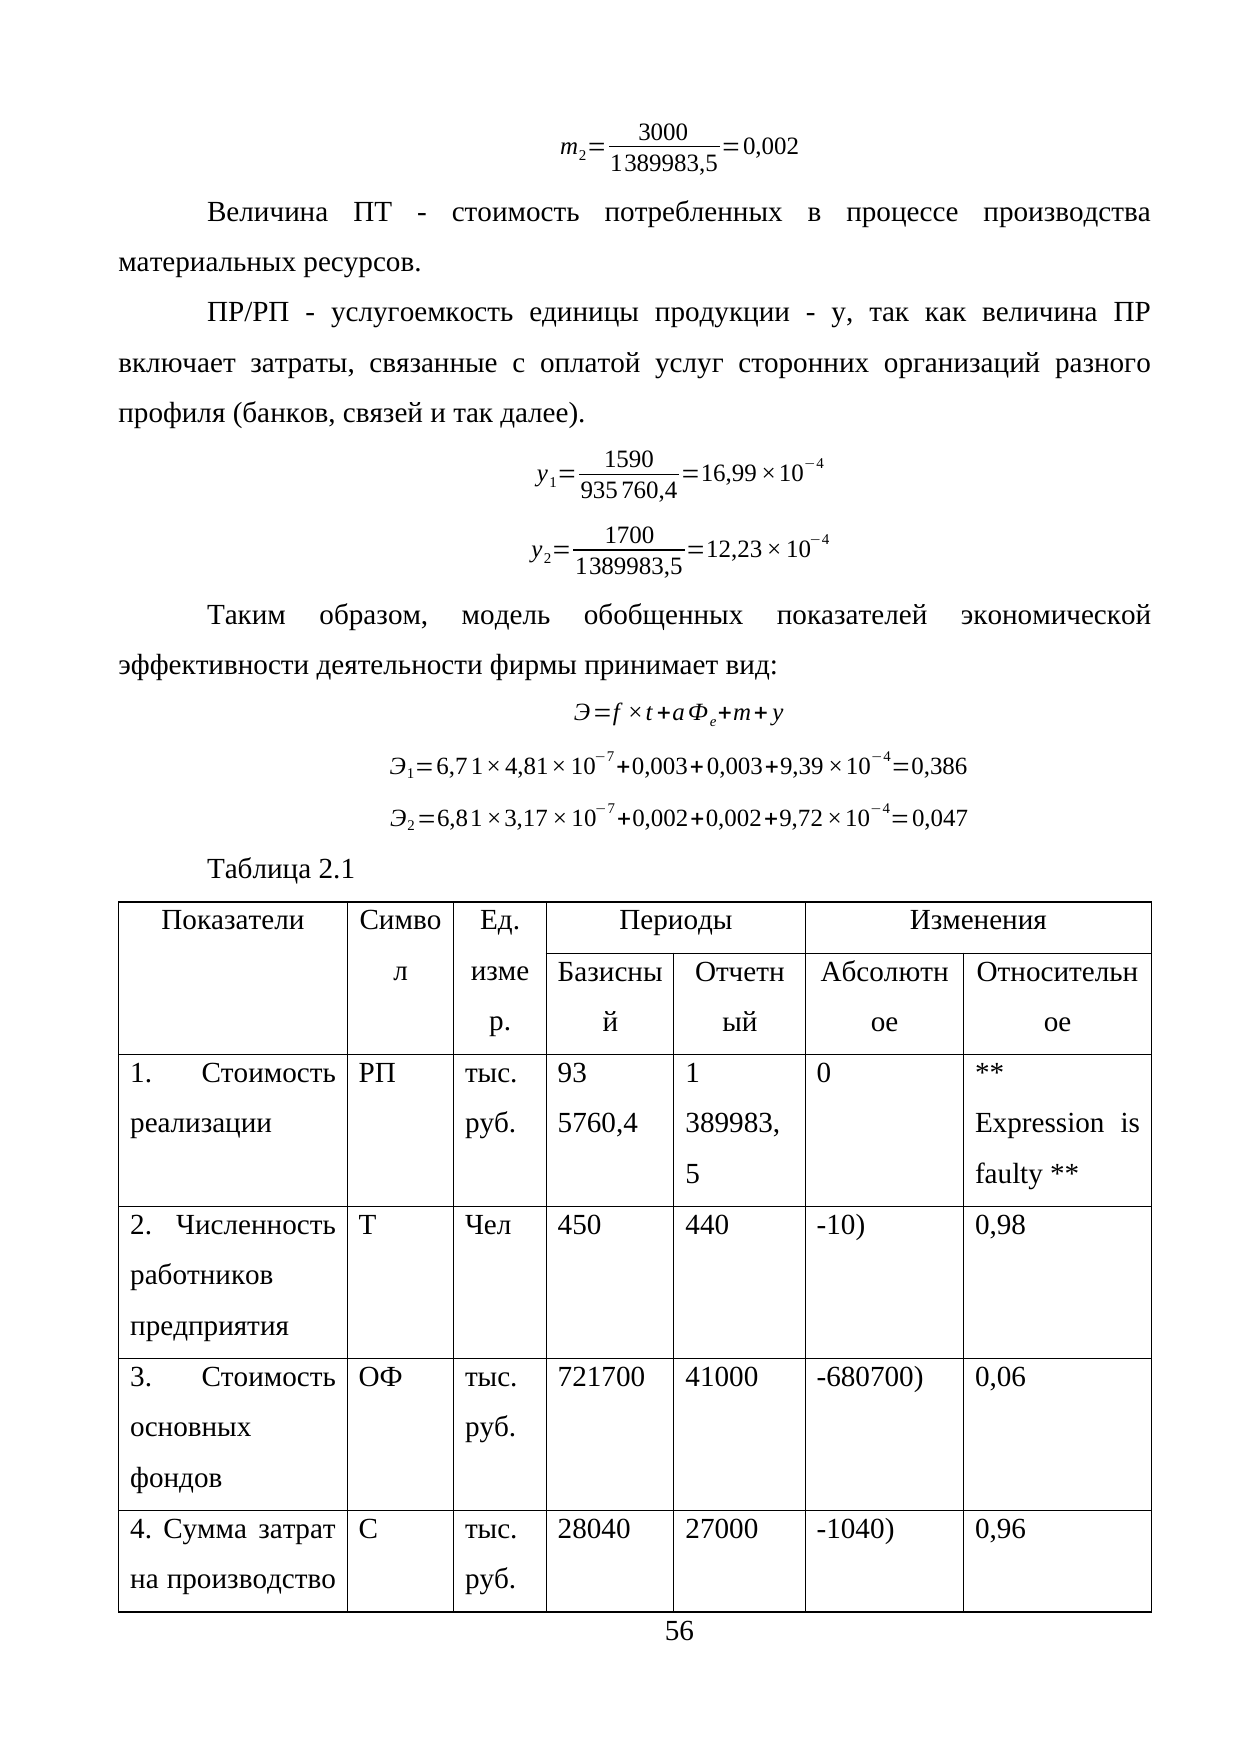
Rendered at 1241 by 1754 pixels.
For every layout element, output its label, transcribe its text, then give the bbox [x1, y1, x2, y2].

table_cell 27000 [674, 1511, 805, 1611]
table_header Изменения [806, 903, 1151, 953]
table_header Показатели [119, 903, 347, 1054]
table_header Периоды [547, 903, 805, 953]
table_cell ОФ [348, 1359, 453, 1510]
table_cell 4. Сумма затрат на производство и реализацию. [119, 1511, 347, 1611]
table_cell Абсолютное [806, 954, 963, 1054]
table_cell 440 [674, 1207, 805, 1358]
table_cell Чел [454, 1207, 546, 1358]
table_cell 2. Численность работников предприятия [119, 1207, 347, 1358]
table_cell 28040 [547, 1511, 673, 1611]
table_cell 721700 [547, 1359, 673, 1510]
table_cell тыс. руб. [454, 1511, 546, 1611]
table_cell 454223,1 [806, 1055, 963, 1206]
table_cell тыс. руб. [454, 1055, 546, 1206]
table_cell Т [348, 1207, 453, 1358]
table_cell РП [348, 1055, 453, 1206]
table_cell Относительное [964, 954, 1151, 1054]
table_cell (1040) [806, 1511, 963, 1611]
table_cell 1. Стоимость реализации [119, 1055, 347, 1206]
table_cell 0,06 [964, 1359, 1151, 1510]
table_cell (680700) [806, 1359, 963, 1510]
table_cell 0,96 [964, 1511, 1151, 1611]
table_cell 935760,4 [547, 1055, 673, 1206]
text Таким образом, модель обобщенных показателей экономической эффективности деятельности фирмы принимает вид: [118, 597, 1152, 681]
table_cell 1389983,5 [674, 1055, 805, 1206]
text Величина ПТ - стоимость потребленных в процессе производства материальных ресурсов. [118, 194, 1152, 278]
table_cell Отчетный [674, 954, 805, 1054]
text ПР/РП - услугоемкость единицы продукции - у, так как величина ПР включает затраты, связанные с оплатой услуг сторонних организаций разного профиля (банков, связей и так далее). [118, 294, 1152, 429]
table_header Символ [348, 903, 453, 1054]
table_cell тыс. руб. [454, 1359, 546, 1510]
table_header Ед. измер. [454, 903, 546, 1054]
table_cell (10) [806, 1207, 963, 1358]
text Таблица 2.1 [118, 851, 1152, 885]
table_cell 1,49 [964, 1055, 1151, 1206]
table_cell Базисный [547, 954, 673, 1054]
table_cell 3. Стоимость основных фондов [119, 1359, 347, 1510]
table_cell С [348, 1511, 453, 1611]
table_cell 450 [547, 1207, 673, 1358]
table_cell 0,98 [964, 1207, 1151, 1358]
table_cell 41000 [674, 1359, 805, 1510]
